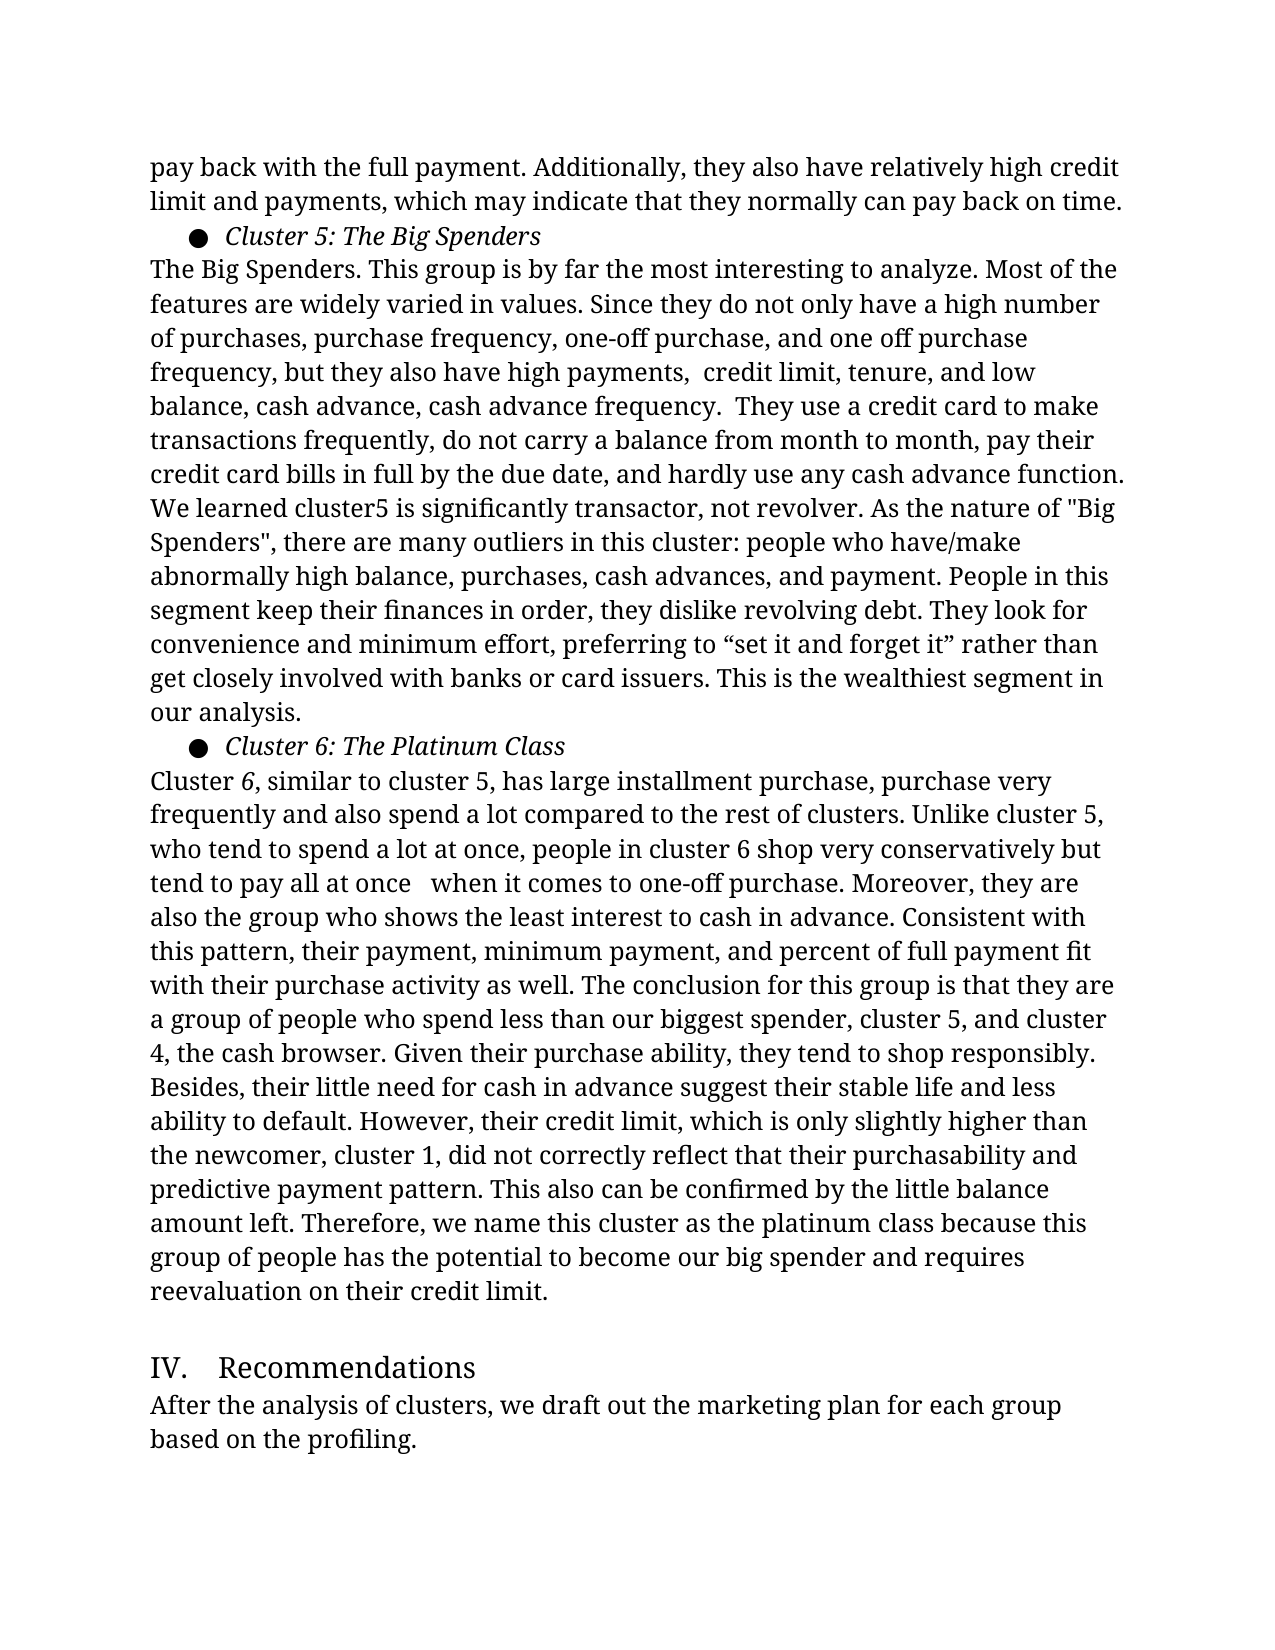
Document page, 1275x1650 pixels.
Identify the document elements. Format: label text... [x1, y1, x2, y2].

text After the analysis of clusters, we draft out the marketing plan for each group based on the profiling. [150, 1387, 1125, 1456]
list Cluster 5: The Big Spenders [187, 218, 1125, 252]
text Cluster 6, similar to cluster 5, has large installment purchase, purchase very frequently and also spend a lot compared to the rest of clusters. Unlike cluster 5, who tend to spend a lot at once, people in cluster 6 shop very conservatively but tend to pay all at once when it comes to one-off purchase. Moreover, they are also the group who shows the least interest to cash in advance. Consistent with this pattern, their payment, minimum payment, and percent of full payment fit with their purchase activity as well. The conclusion for this group is that they are a group of people who spend less than our biggest spender, cluster 5, and cluster 4, the cash browser. Given their purchase ability, they tend to shop responsibly. Besides, their little need for cash in advance suggest their stable life and less ability to default. However, their credit limit, which is only slightly higher than the newcomer, cluster 1, did not correctly reflect that their purchasability and predictive payment pattern. This also can be confirmed by the little balance amount left. Therefore, we name this cluster as the platinum class because this group of people has the potential to become our big spender and requires reevaluation on their credit limit. [150, 763, 1125, 1308]
text IV. Recommendations [150, 1348, 1125, 1387]
text The Big Spenders. This group is by far the most interesting to analyze. Most of the features are widely varied in values. Since they do not only have a high number of purchases, purchase frequency, one-off purchase, and one off purchase frequency, but they also have high payments, credit limit, tenure, and low balance, cash advance, cash advance frequency. They use a credit card to make transactions frequently, do not carry a balance from month to month, pay their credit card bills in full by the due date, and hardly use any cash advance function. We learned cluster5 is significantly transactor, not revolver. As the nature of "Big Spenders", there are many outliers in this cluster: people who have/make abnormally high balance, purchases, cash advances, and payment. People in this segment keep their finances in order, they dislike revolving debt. They look for convenience and minimum effort, preferring to “set it and forget it” rather than get closely involved with banks or card issuers. This is the wealthiest segment in our analysis. [150, 252, 1125, 729]
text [150, 150, 1125, 218]
list Cluster 6: The Platinum Class [187, 729, 1125, 763]
